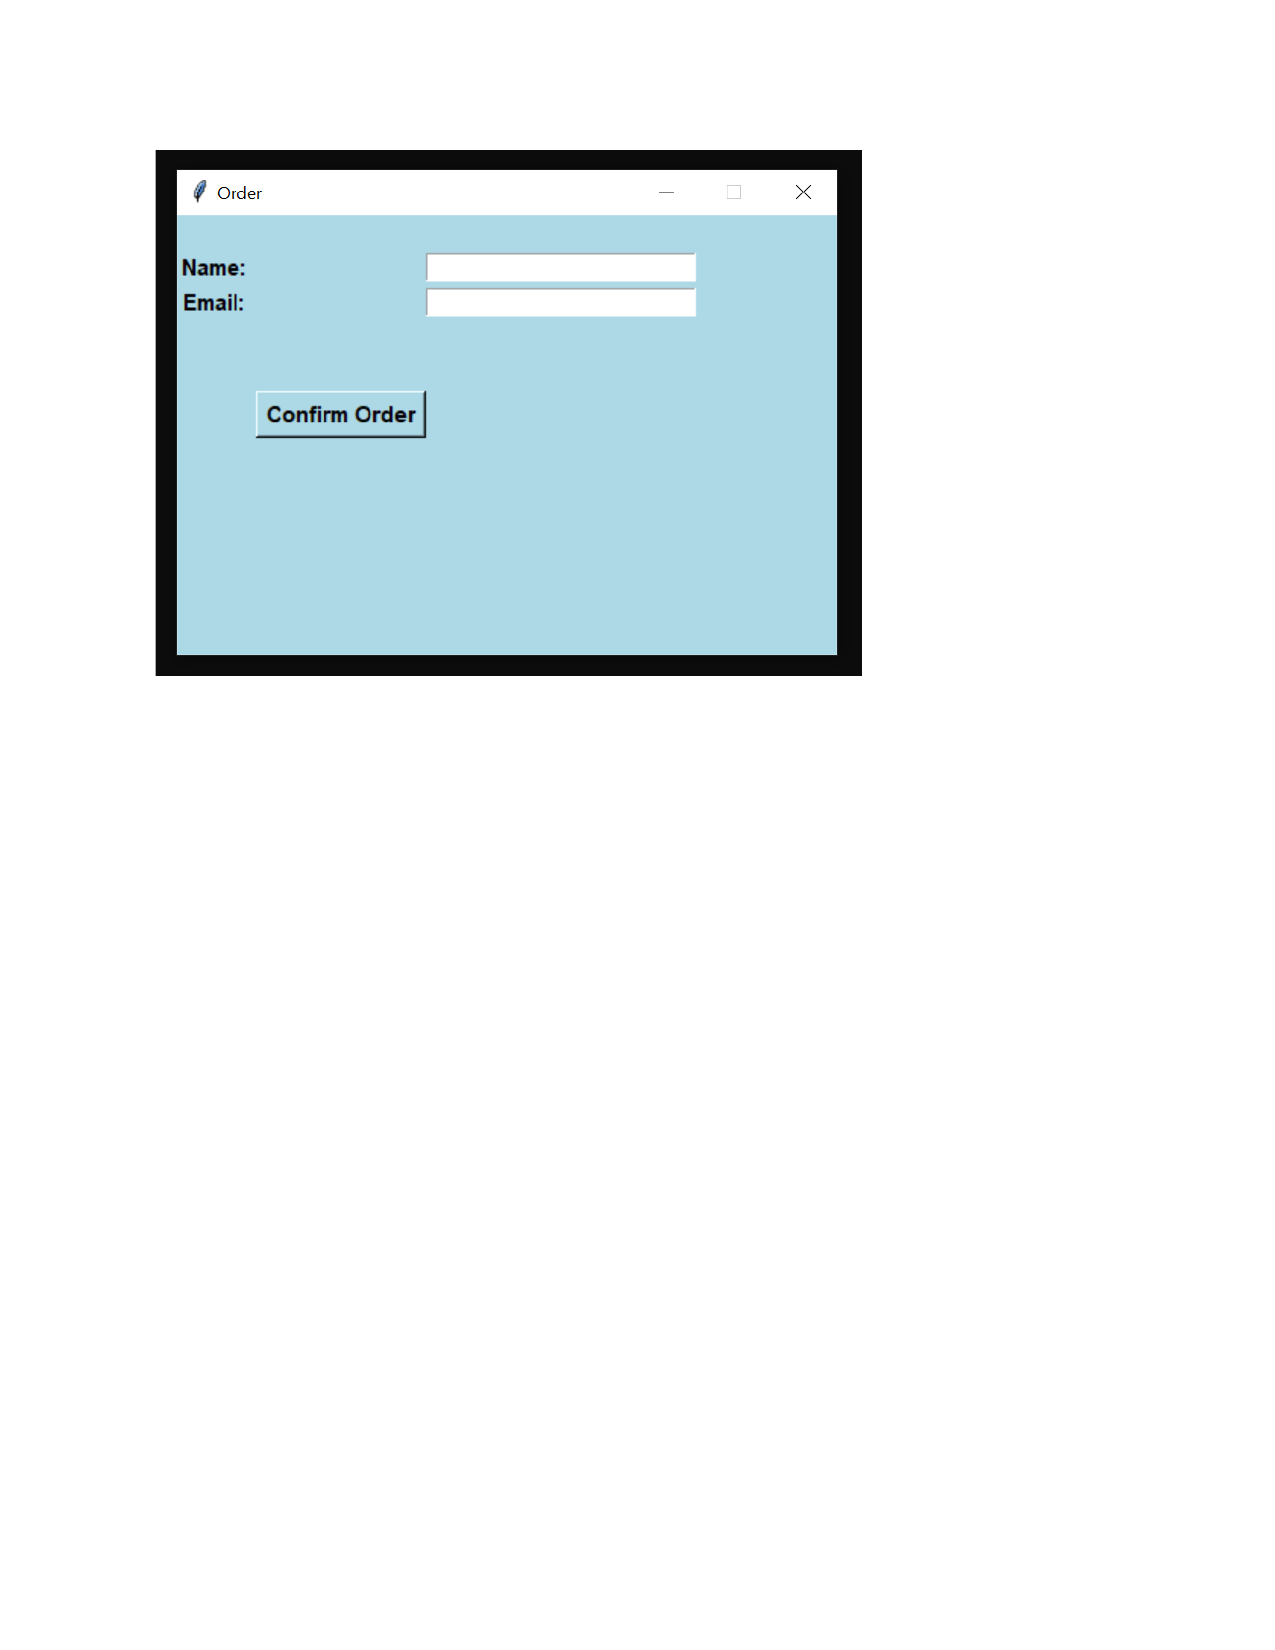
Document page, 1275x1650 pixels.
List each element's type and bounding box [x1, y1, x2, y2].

picture [155, 150, 862, 676]
